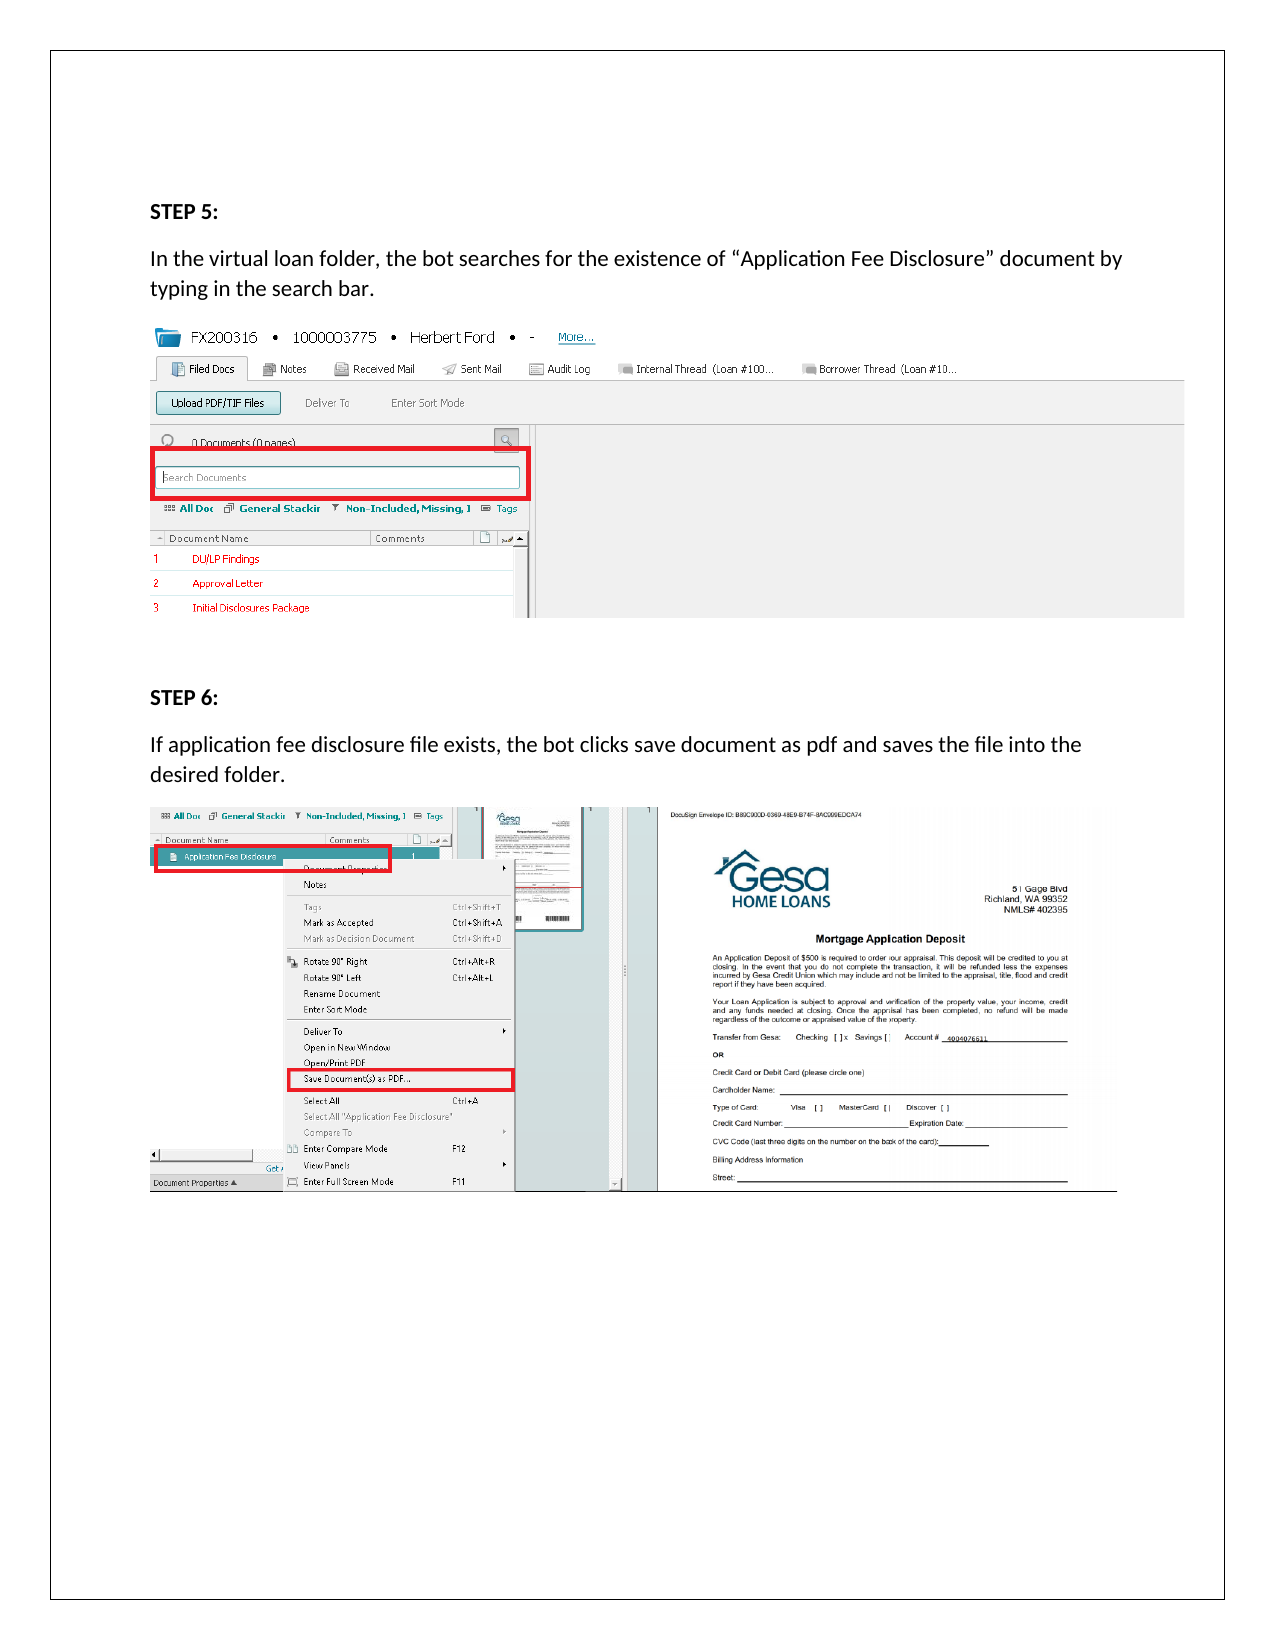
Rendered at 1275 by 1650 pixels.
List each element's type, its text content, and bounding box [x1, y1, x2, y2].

picture [150, 320, 1185, 618]
text If application fee disclosure file exists, the bot clicks save document as pdf and saves the file into the desired folder. [150, 730, 1125, 788]
picture [150, 807, 1118, 1192]
text STEP 5: [150, 197, 1125, 225]
text In the virtual loan folder, the bot searches for the existence of “Application Fee Disclosure” document by typing in the search bar. [150, 244, 1125, 302]
text STEP 6: [150, 683, 1125, 711]
